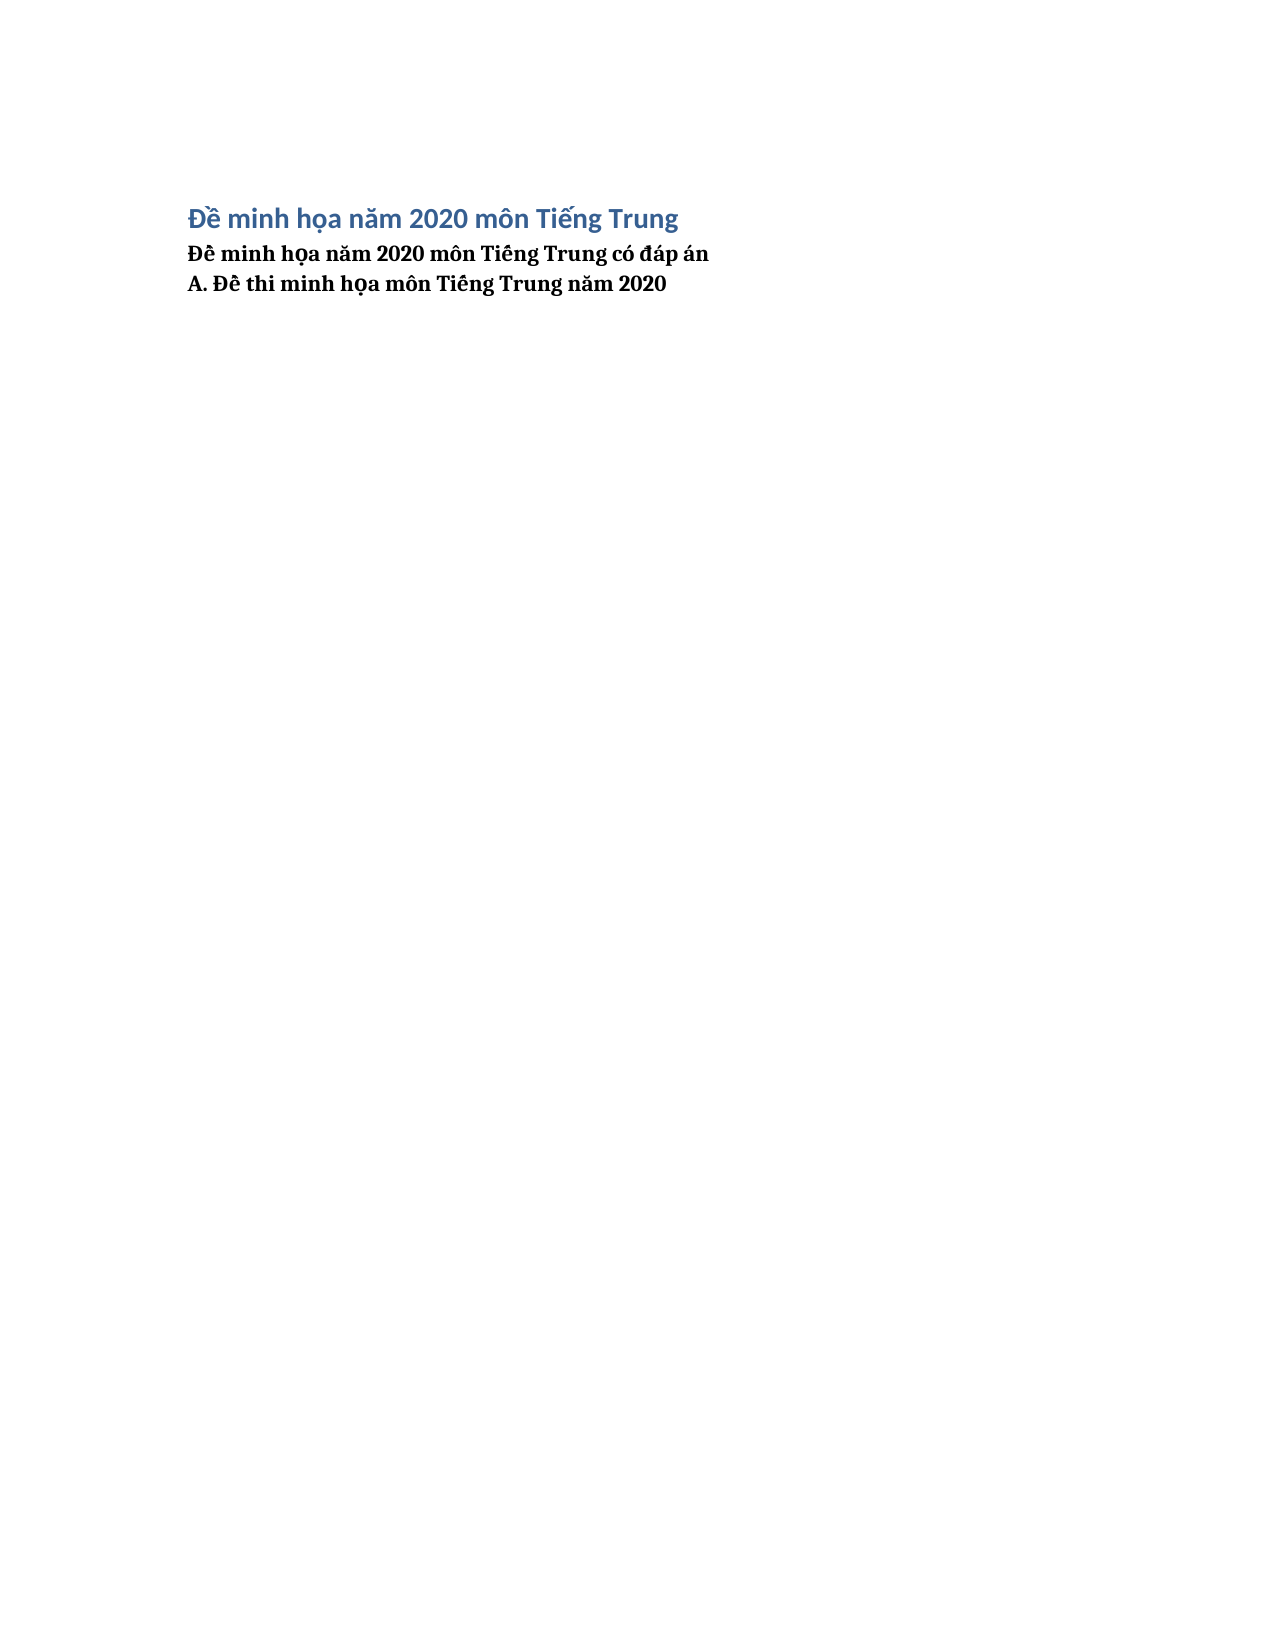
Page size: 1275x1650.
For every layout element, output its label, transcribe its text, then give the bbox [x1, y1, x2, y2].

text Đề minh họa năm 2020 môn Tiếng Trung có đáp án A. Đề thi minh họa môn Tiếng Trung năm 2020 [187, 241, 1087, 328]
subtitle Đề minh họa năm 2020 môn Tiếng Trung [187, 200, 1087, 236]
